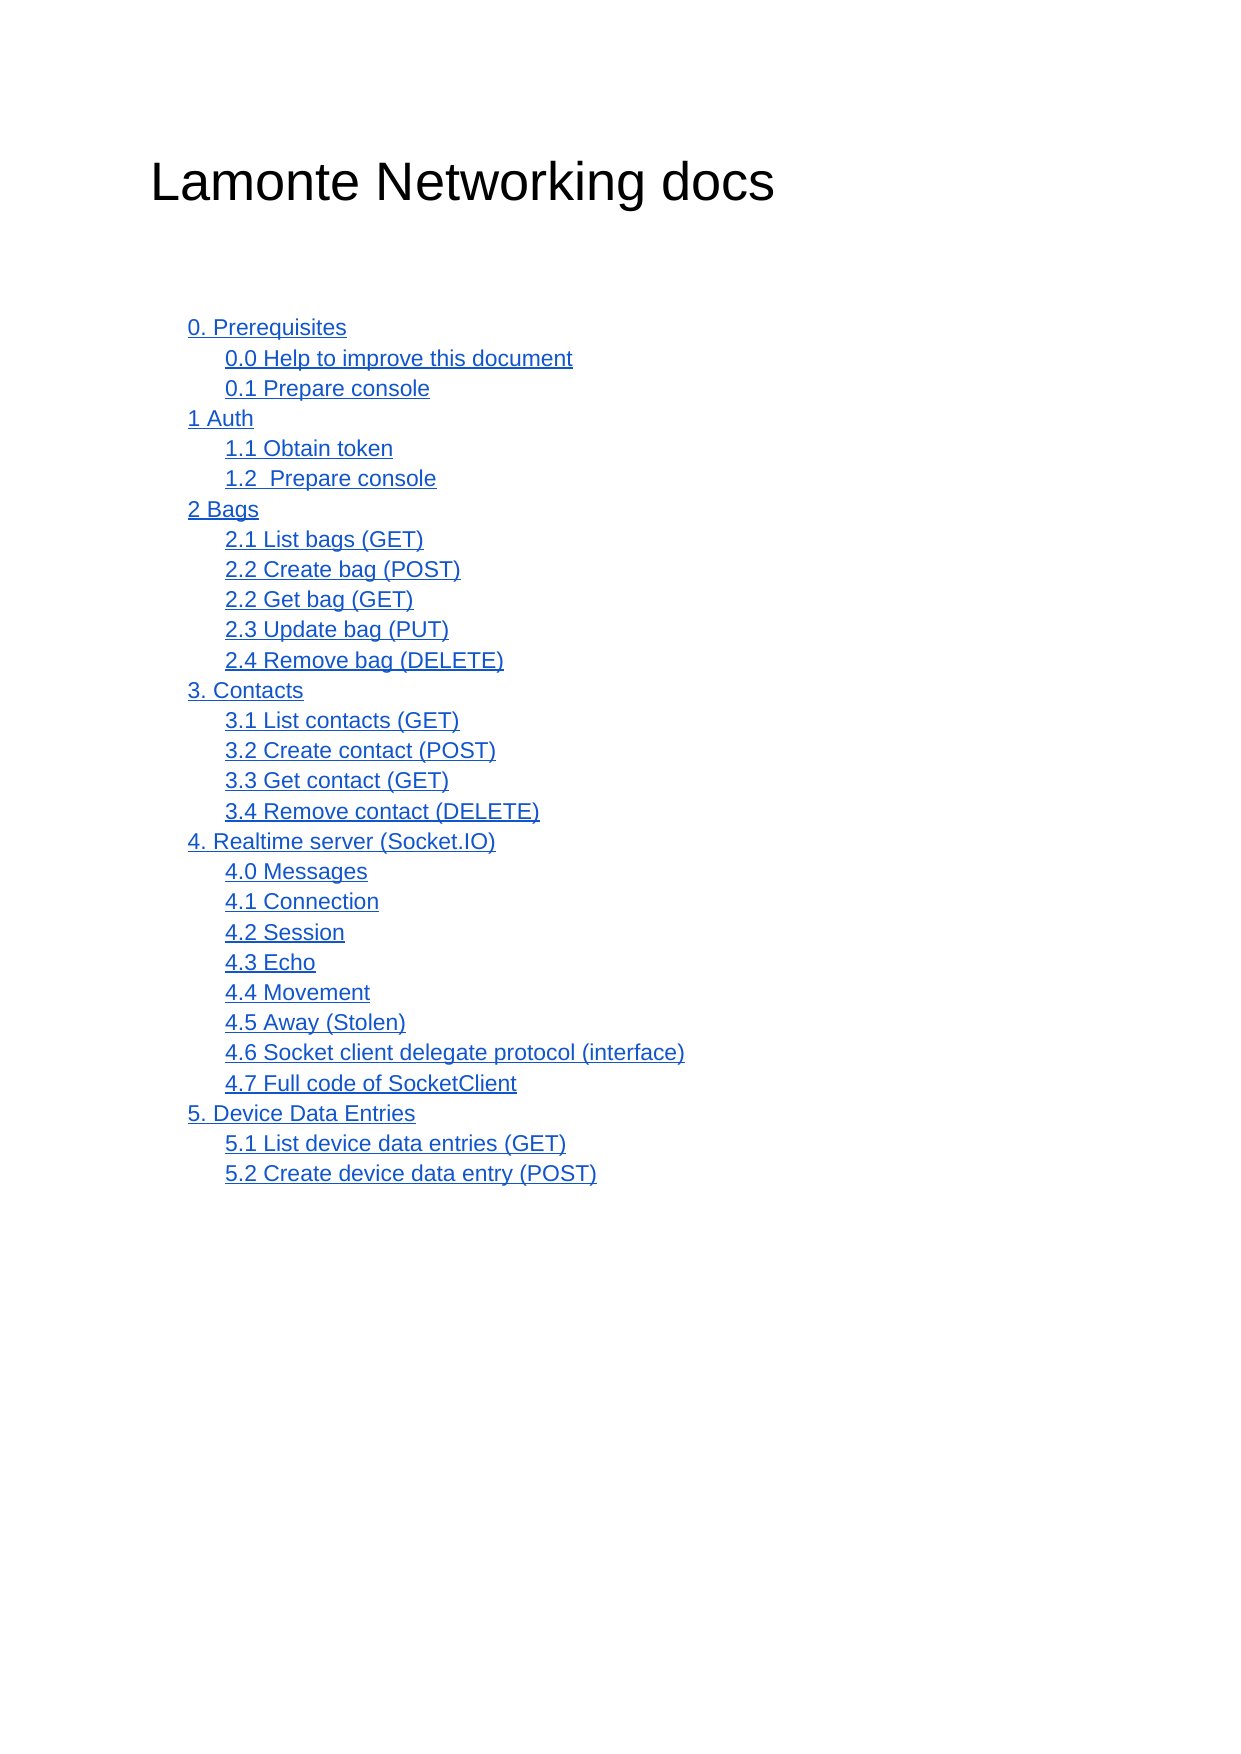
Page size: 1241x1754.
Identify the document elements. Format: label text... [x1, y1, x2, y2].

text 2.3 Update bag (PUT) [225, 616, 1090, 643]
text 5.2 Create device data entry (POST) [225, 1160, 1090, 1187]
text 4.7 Full code of SocketClient [225, 1069, 1090, 1096]
text 2.1 List bags (GET) [225, 526, 1090, 552]
text 5.1 List device data entries (GET) [225, 1130, 1090, 1156]
text 4.5 Away (Stolen) [225, 1009, 1090, 1036]
text 0.0 Help to improve this document [225, 344, 1090, 371]
title Lamonte Networking docs [150, 150, 1090, 212]
text 3.2 Create contact (POST) [225, 737, 1090, 764]
text 3.3 Get contact (GET) [225, 767, 1090, 794]
text 1.2 Prepare console [225, 465, 1090, 492]
text 0. Prerequisites [187, 314, 1090, 341]
text 4.1 Connection [225, 888, 1090, 915]
text 3. Contacts [187, 677, 1090, 703]
text 2.4 Remove bag (DELETE) [225, 647, 1090, 673]
text 2.2 Get bag (GET) [225, 586, 1090, 613]
text 2.2 Create bag (POST) [225, 556, 1090, 582]
text 4.2 Session [225, 918, 1090, 945]
text 4.6 Socket client delegate protocol (interface) [225, 1039, 1090, 1066]
text 2 Bags [187, 496, 1090, 522]
text 5. Device Data Entries [187, 1100, 1090, 1126]
text 0.1 Prepare console [225, 375, 1090, 401]
text 1 Auth [187, 405, 1090, 431]
text 1.1 Obtain token [225, 435, 1090, 462]
text 4.3 Echo [225, 949, 1090, 975]
text 4.0 Messages [225, 858, 1090, 884]
text 4.4 Movement [225, 979, 1090, 1005]
text 4. Realtime server (Socket.IO) [187, 828, 1090, 854]
text 3.1 List contacts (GET) [225, 707, 1090, 733]
text 3.4 Remove contact (DELETE) [225, 798, 1090, 824]
